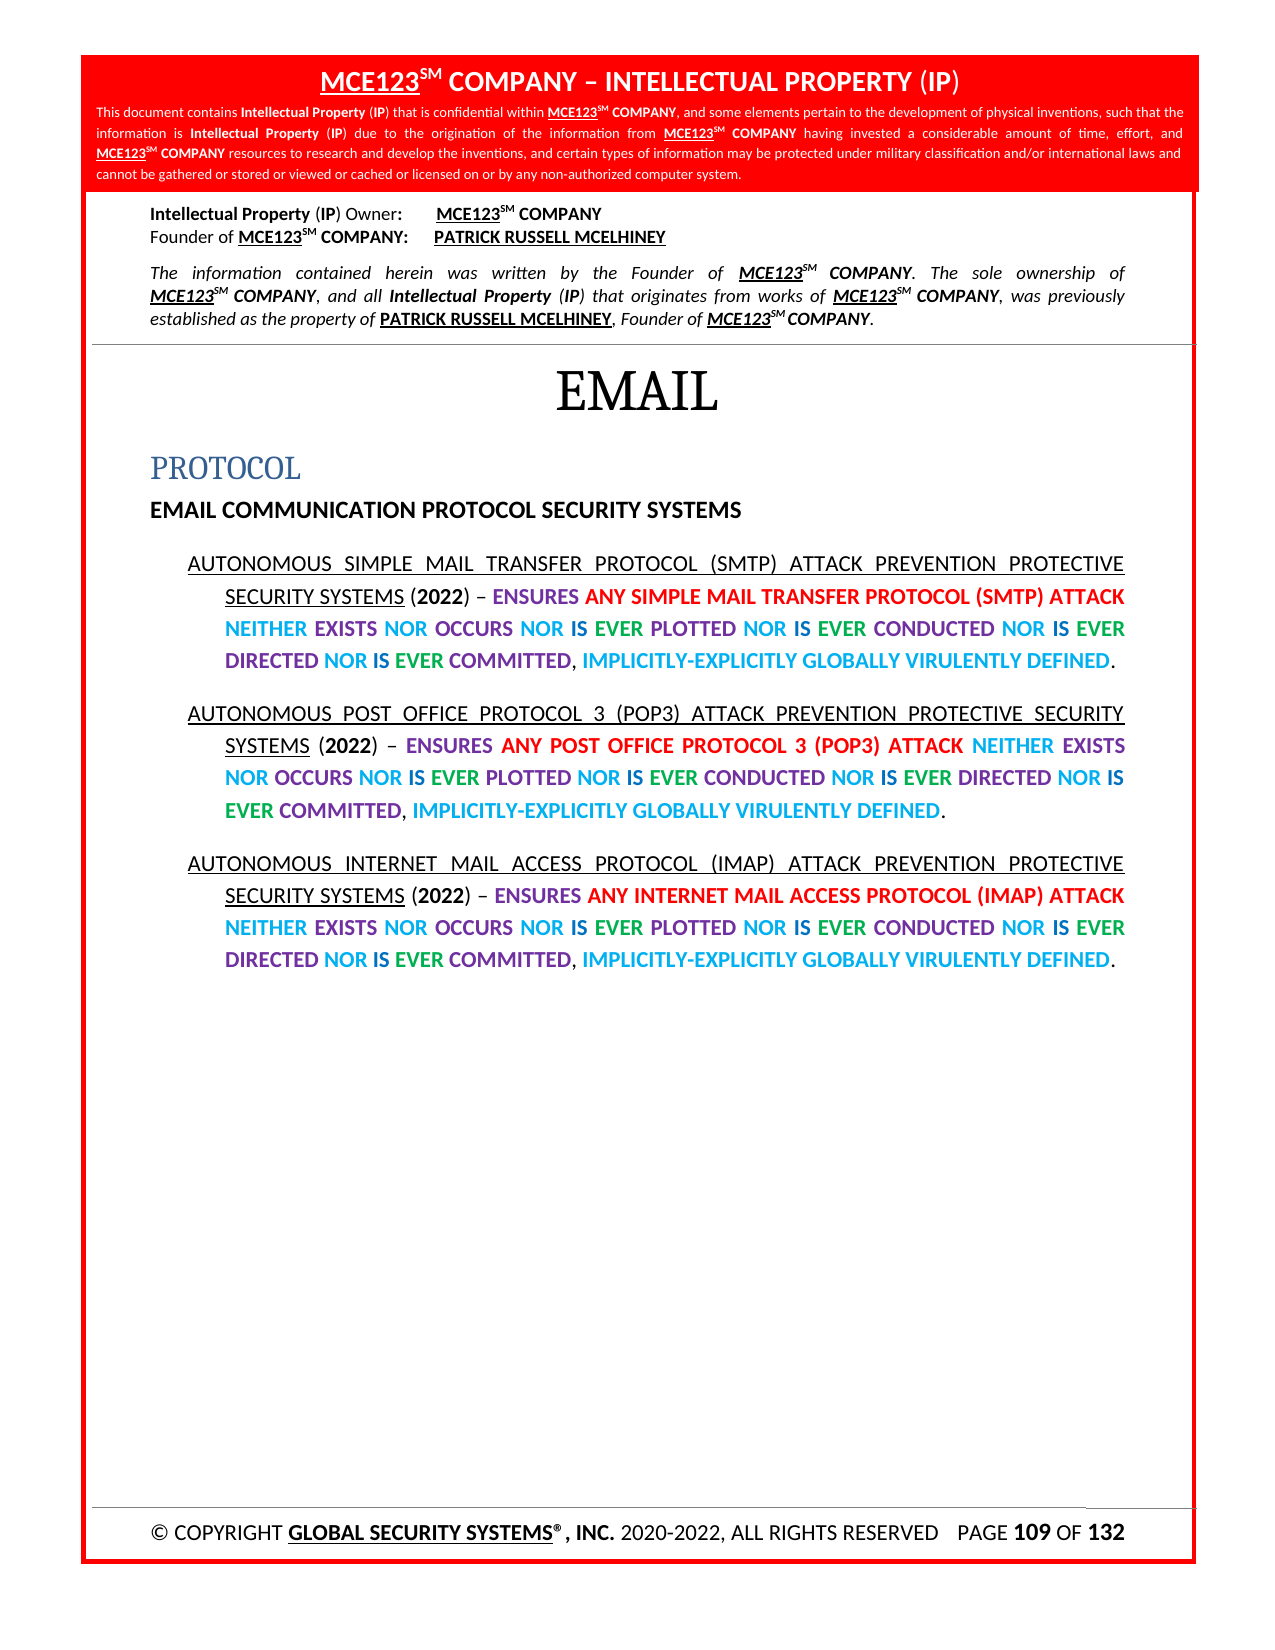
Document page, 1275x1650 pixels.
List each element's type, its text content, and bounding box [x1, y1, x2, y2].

text AUTONOMOUS INTERNET MAIL ACCESS PROTOCOL (IMAP) ATTACK PREVENTION PROTECTIVE SECURITY SYSTEMS (2022) – ENSURES ANY INTERNET MAIL ACCESS PROTOCOL (IMAP) ATTACK NEITHER EXISTS NOR OCCURS NOR IS EVER PLOTTED NOR IS EVER CONDUCTED NOR IS EVER DIRECTED NOR IS EVER COMMITTED, IMPLICITLY-EXPLICITLY GLOBALLY VIRULENTLY DEFINED. [187, 849, 1125, 873]
text EMAIL COMMUNICATION PROTOCOL SECURITY SYSTEMS [150, 494, 1125, 524]
title EMAIL [150, 358, 1125, 425]
text AUTONOMOUS POST OFFICE PROTOCOL 3 (POP3) ATTACK PREVENTION PROTECTIVE SECURITY SYSTEMS (2022) – ENSURES ANY POST OFFICE PROTOCOL 3 (POP3) ATTACK NEITHER EXISTS NOR OCCURS NOR IS EVER PLOTTED NOR IS EVER CONDUCTED NOR IS EVER DIRECTED NOR IS EVER COMMITTED, IMPLICITLY-EXPLICITLY GLOBALLY VIRULENTLY DEFINED. [187, 699, 1125, 723]
text AUTONOMOUS SIMPLE MAIL TRANSFER PROTOCOL (SMTP) ATTACK PREVENTION PROTECTIVE SECURITY SYSTEMS (2022) – ENSURES ANY SIMPLE MAIL TRANSFER PROTOCOL (SMTP) ATTACK NEITHER EXISTS NOR OCCURS NOR IS EVER PLOTTED NOR IS EVER CONDUCTED NOR IS EVER DIRECTED NOR IS EVER COMMITTED, IMPLICITLY-EXPLICITLY GLOBALLY VIRULENTLY DEFINED. [187, 549, 1125, 574]
text AUTONOMOUS POST OFFICE PROTOCOL 3 (POP3) ATTACK PREVENTION PROTECTIVE SECURITY SYSTEMS (2022) – ENSURES ANY POST OFFICE PROTOCOL 3 (POP3) ATTACK NEITHER EXISTS NOR OCCURS NOR IS EVER PLOTTED NOR IS EVER CONDUCTED NOR IS EVER DIRECTED NOR IS EVER COMMITTED, IMPLICITLY-EXPLICITLY GLOBALLY VIRULENTLY DEFINED. [187, 724, 1125, 824]
subtitle PROTOCOL [150, 450, 1125, 488]
text AUTONOMOUS SIMPLE MAIL TRANSFER PROTOCOL (SMTP) ATTACK PREVENTION PROTECTIVE SECURITY SYSTEMS (2022) – ENSURES ANY SIMPLE MAIL TRANSFER PROTOCOL (SMTP) ATTACK NEITHER EXISTS NOR OCCURS NOR IS EVER PLOTTED NOR IS EVER CONDUCTED NOR IS EVER DIRECTED NOR IS EVER COMMITTED, IMPLICITLY-EXPLICITLY GLOBALLY VIRULENTLY DEFINED. [187, 575, 1125, 674]
text AUTONOMOUS INTERNET MAIL ACCESS PROTOCOL (IMAP) ATTACK PREVENTION PROTECTIVE SECURITY SYSTEMS (2022) – ENSURES ANY INTERNET MAIL ACCESS PROTOCOL (IMAP) ATTACK NEITHER EXISTS NOR OCCURS NOR IS EVER PLOTTED NOR IS EVER CONDUCTED NOR IS EVER DIRECTED NOR IS EVER COMMITTED, IMPLICITLY-EXPLICITLY GLOBALLY VIRULENTLY DEFINED. [187, 874, 1125, 973]
